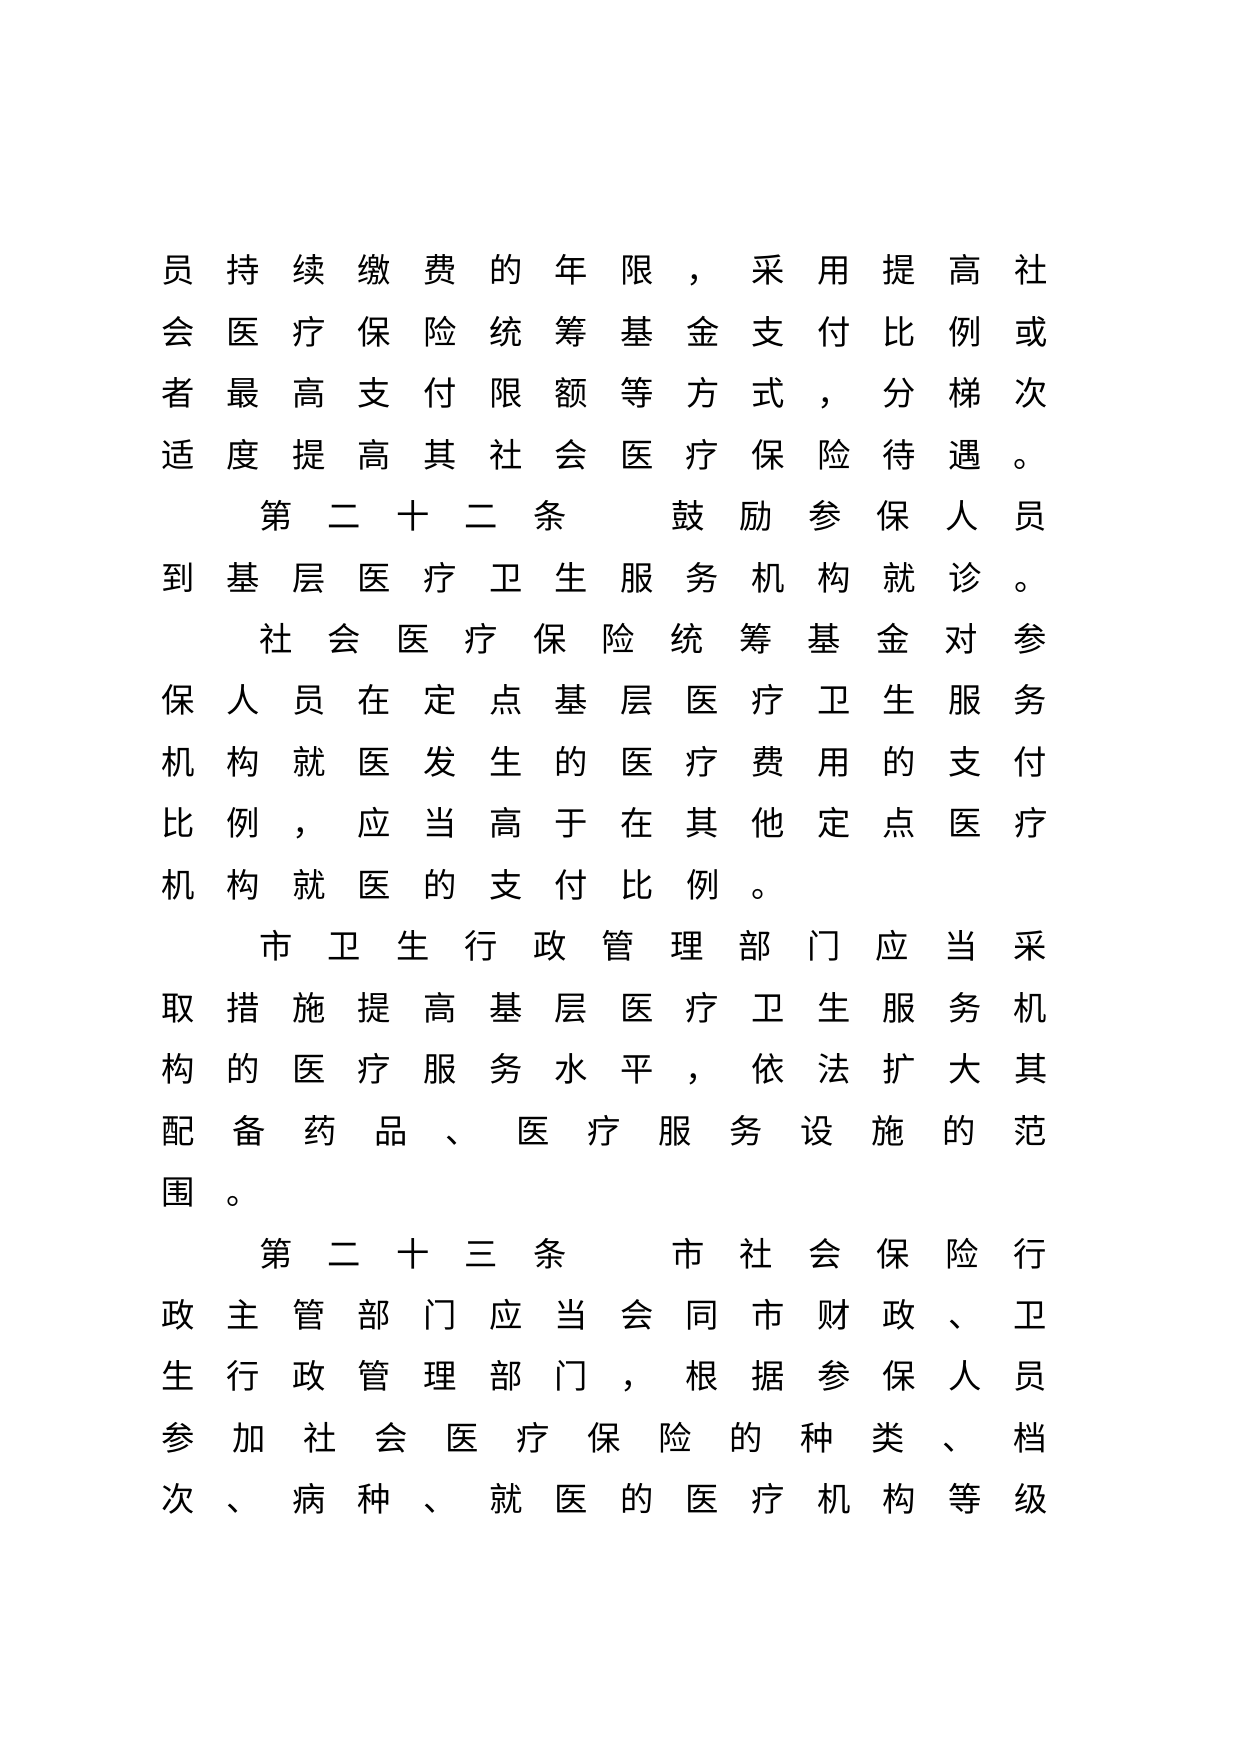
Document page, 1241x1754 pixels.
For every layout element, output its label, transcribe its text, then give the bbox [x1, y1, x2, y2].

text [161, 237, 1079, 483]
text 社会医疗保险统筹基金对参保人员在定点基层医疗卫生服务机构就医发生的医疗费用的支付比例，应当高于在其他定点医疗机构就医的支付比例。 [161, 606, 1079, 913]
text 市卫生行政管理部门应当采取措施提高基层医疗卫生服务机构的医疗服务水平，依法扩大其配备药品、医疗服务设施的范围。 [161, 913, 1079, 1221]
text 第二十二条 鼓励参保人员到基层医疗卫生服务机构就诊。 [161, 483, 1079, 606]
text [161, 1221, 1079, 1528]
